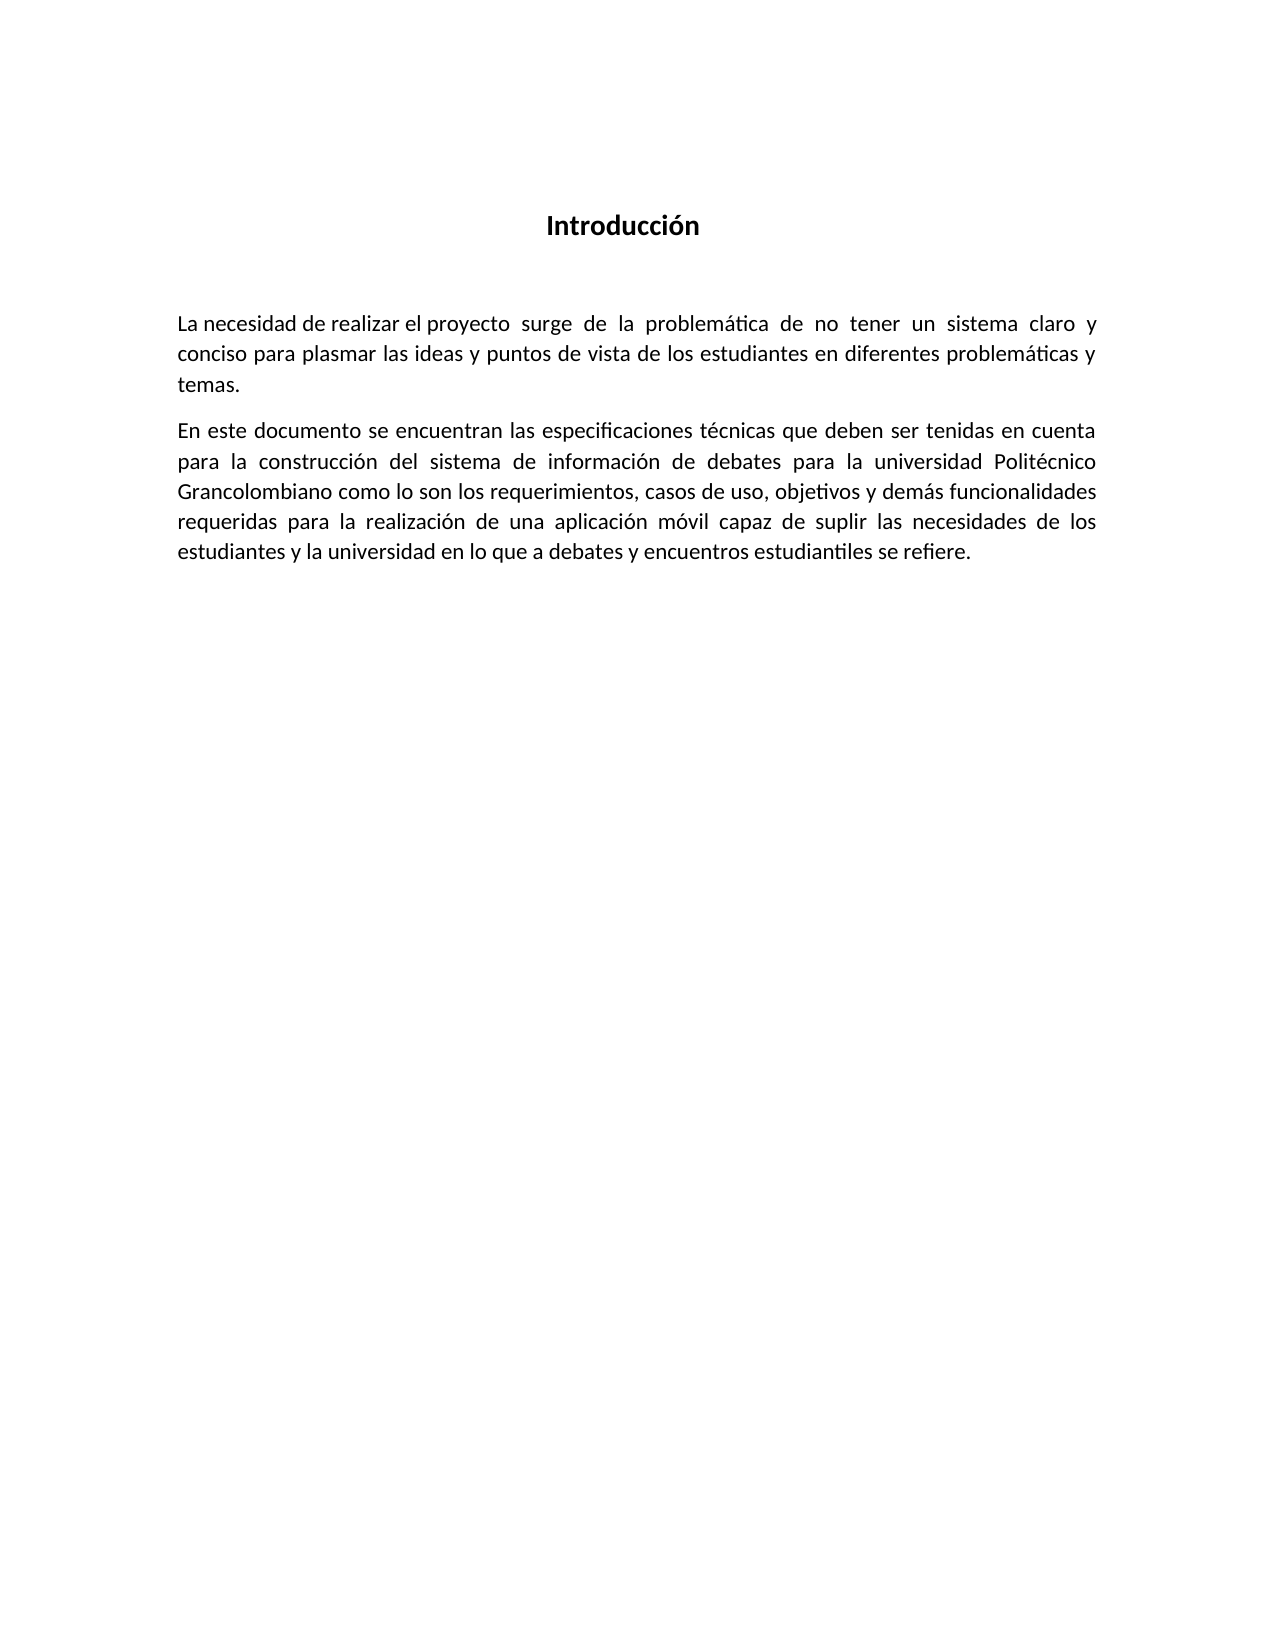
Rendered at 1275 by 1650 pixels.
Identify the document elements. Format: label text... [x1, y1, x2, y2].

text Introducción [472, 207, 1098, 243]
text La necesidad de realizar el proyecto surge de la problemática de no tener un sistema claro y conciso para plasmar las ideas y puntos de vista de los estudiantes en diferentes problemáticas y temas. [177, 309, 1098, 398]
text En este documento se encuentran las especificaciones técnicas que deben ser tenidas en cuenta para la construcción del sistema de información de debates para la universidad Politécnico Grancolombiano como lo son los requerimientos, casos de uso, objetivos y demás funcionalidades requeridas para la realización de una aplicación móvil capaz de suplir las necesidades de los estudiantes y la universidad en lo que a debates y encuentros estudiantiles se refiere. [177, 417, 1098, 566]
